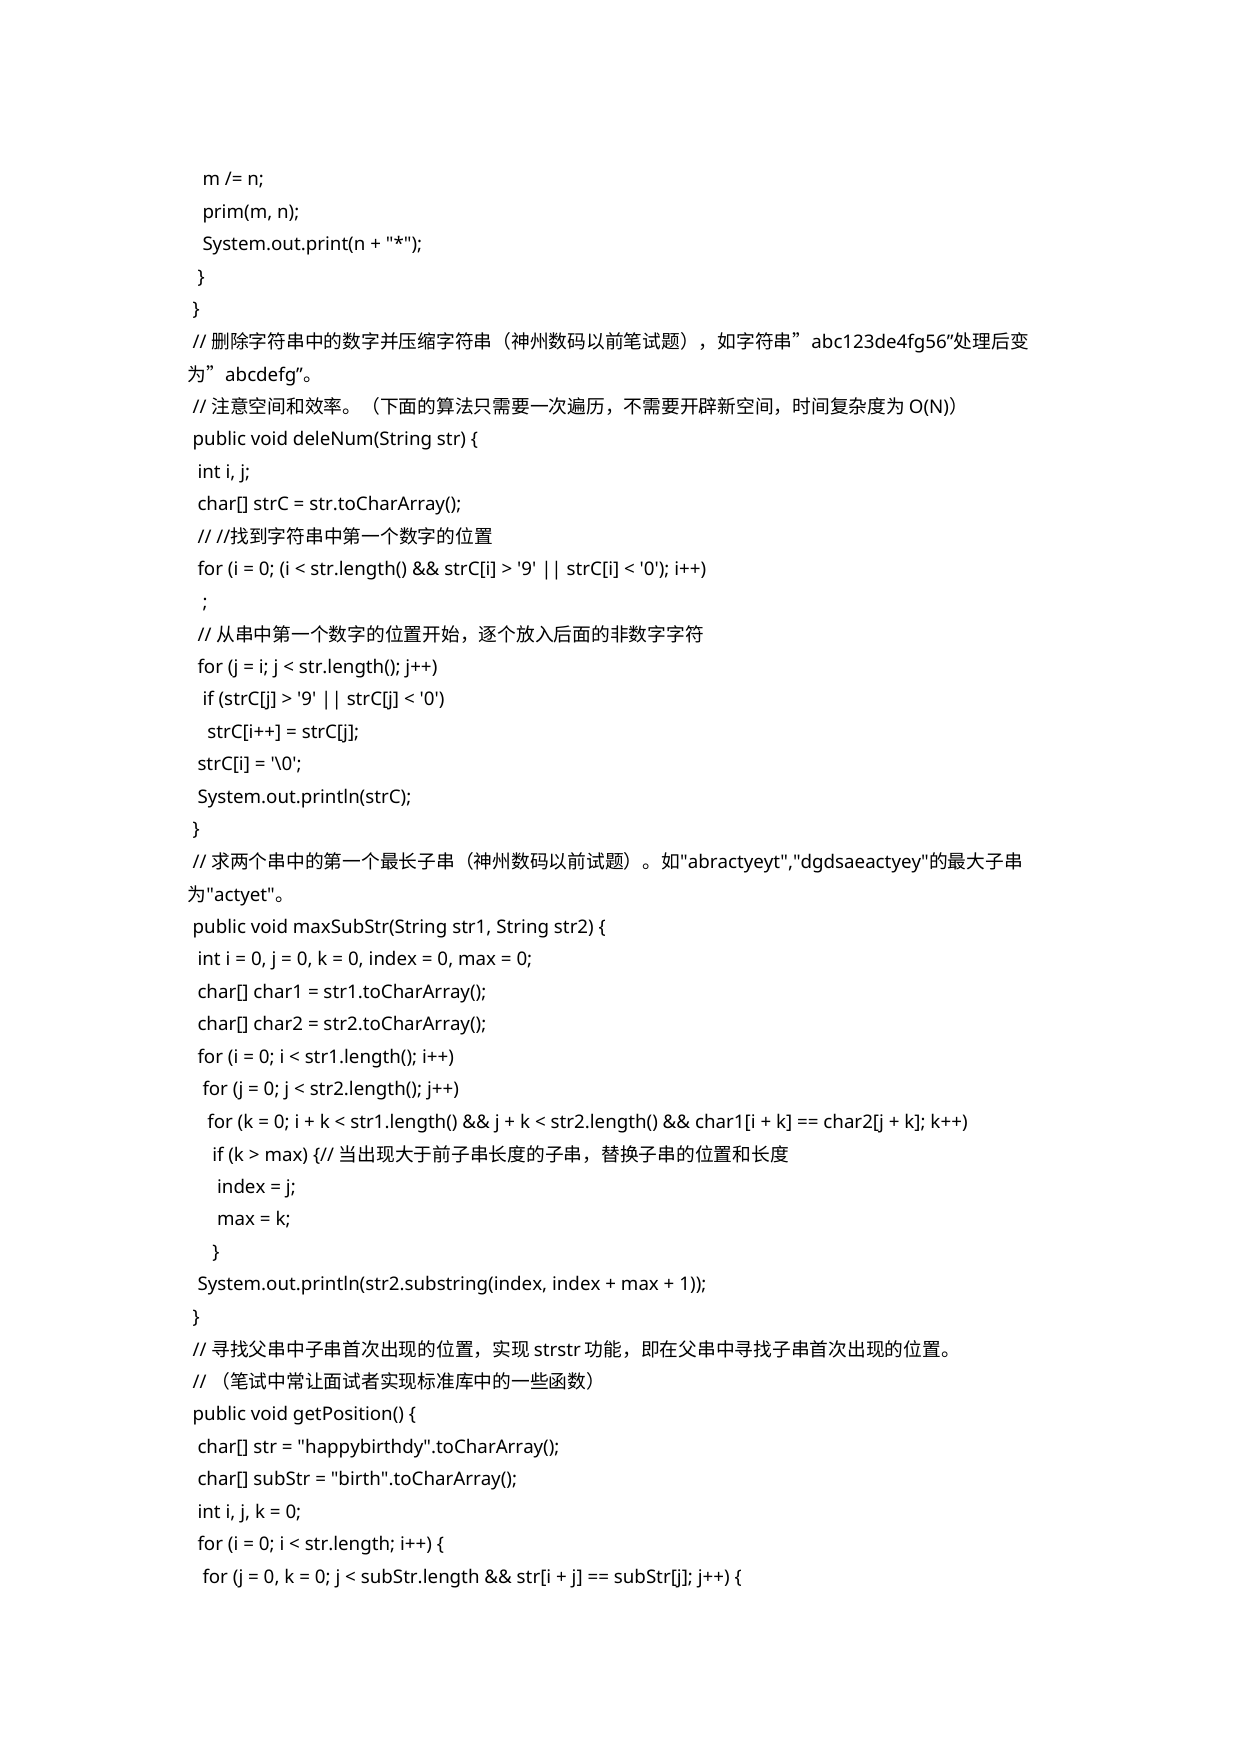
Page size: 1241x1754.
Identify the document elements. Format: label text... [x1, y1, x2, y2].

text prim(m, n); [187, 194, 1053, 227]
text } [187, 812, 1053, 844]
text // 从串中第一个数字的位置开始，逐个放入后面的非数字字符 [187, 617, 1053, 649]
text max = k; [187, 1202, 1053, 1234]
text for (k = 0; i + k < str1.length() && j + k < str2.length() && char1[i + k] == char2[j + k]; k++) [187, 1104, 1053, 1137]
text strC[i++] = strC[j]; [187, 714, 1053, 747]
text // 寻找父串中子串首次出现的位置，实现strstr功能，即在父串中寻找子串首次出现的位置。 [187, 1332, 1053, 1364]
text System.out.println(str2.substring(index, index + max + 1)); [187, 1267, 1053, 1299]
text int i = 0, j = 0, k = 0, index = 0, max = 0; [187, 942, 1053, 974]
text int i, j; [187, 454, 1053, 487]
text // //找到字符串中第一个数字的位置 [187, 519, 1053, 552]
text if (k > max) {// 当出现大于前子串长度的子串，替换子串的位置和长度 [187, 1137, 1053, 1169]
text // 注意空间和效率。（下面的算法只需要一次遍历，不需要开辟新空间，时间复杂度为O(N)） [187, 389, 1053, 422]
text for (i = 0; i < str1.length(); i++) [187, 1039, 1053, 1072]
text for (i = 0; (i < str.length() && strC[i] > '9' || strC[i] < '0'); i++) [187, 552, 1053, 584]
text int i, j, k = 0; [187, 1494, 1053, 1527]
text for (j = 0, k = 0; j < subStr.length && str[i + j] == subStr[j]; j++) { [187, 1559, 1053, 1592]
text m /= n; [187, 162, 1053, 194]
text // 求两个串中的第一个最长子串（神州数码以前试题）。如"abractyeyt","dgdsaeactyey"的最大子串为"actyet"。 [187, 844, 1053, 909]
text char[] char1 = str1.toCharArray(); [187, 974, 1053, 1007]
text // 删除字符串中的数字并压缩字符串（神州数码以前笔试题），如字符串”abc123de4fg56”处理后变为”abcdefg”。 [187, 324, 1053, 389]
text char[] subStr = "birth".toCharArray(); [187, 1462, 1053, 1494]
text if (strC[j] > '9' || strC[j] < '0') [187, 682, 1053, 714]
text System.out.println(strC); [187, 779, 1053, 812]
text for (j = i; j < str.length(); j++) [187, 649, 1053, 682]
text char[] char2 = str2.toCharArray(); [187, 1007, 1053, 1039]
text } [187, 292, 1053, 324]
text public void deleNum(String str) { [187, 422, 1053, 454]
text strC[i] = '\0'; [187, 747, 1053, 779]
text index = j; [187, 1169, 1053, 1202]
text for (i = 0; i < str.length; i++) { [187, 1527, 1053, 1559]
text System.out.print(n + "*"); [187, 227, 1053, 259]
text } [187, 1299, 1053, 1332]
text char[] str = "happybirthdy".toCharArray(); [187, 1429, 1053, 1462]
text for (j = 0; j < str2.length(); j++) [187, 1072, 1053, 1104]
text ; [187, 584, 1053, 617]
text public void getPosition() { [187, 1397, 1053, 1429]
text // （笔试中常让面试者实现标准库中的一些函数） [187, 1364, 1053, 1397]
text } [187, 1234, 1053, 1267]
text public void maxSubStr(String str1, String str2) { [187, 909, 1053, 942]
text char[] strC = str.toCharArray(); [187, 487, 1053, 519]
text } [187, 259, 1053, 292]
